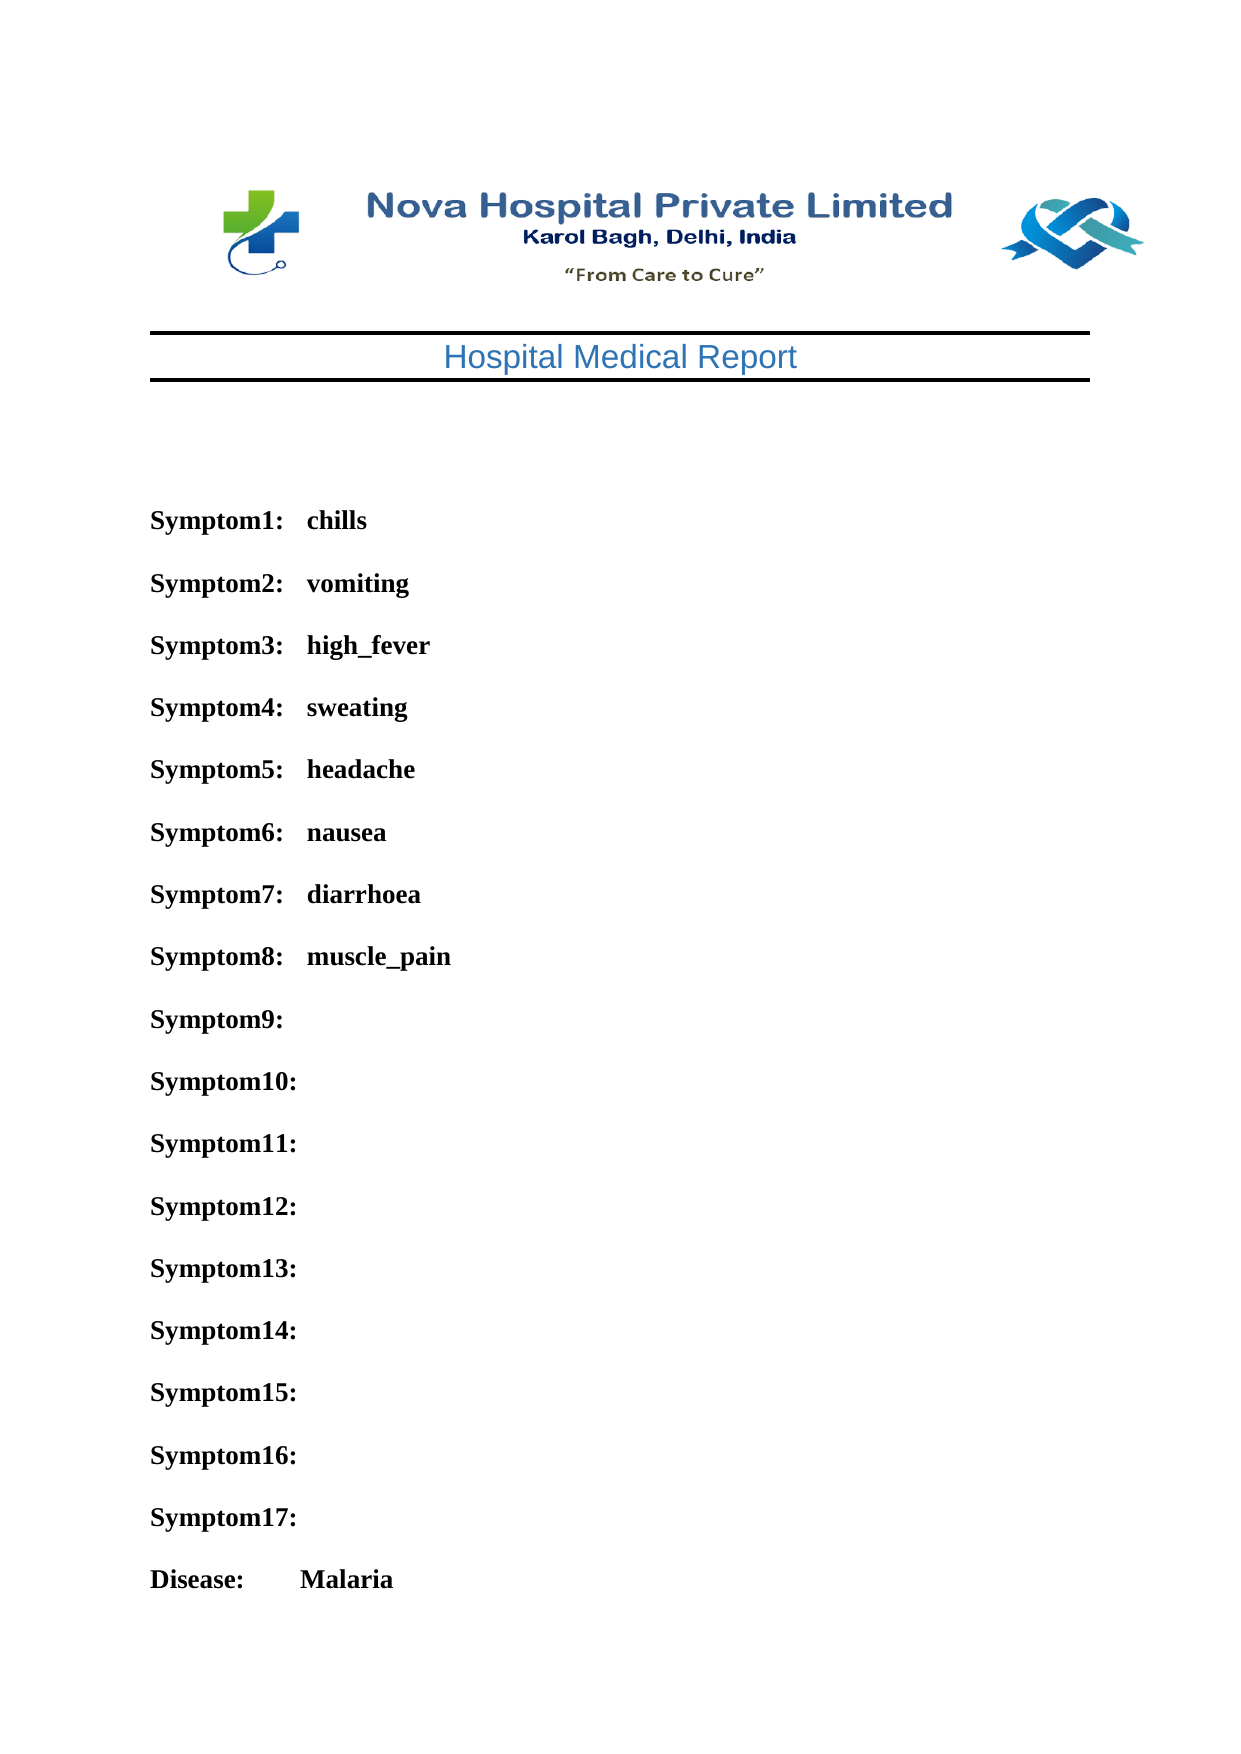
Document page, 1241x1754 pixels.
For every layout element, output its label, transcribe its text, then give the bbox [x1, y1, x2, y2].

subtitle Hospital Medical Report [150, 335, 1090, 378]
picture [150, 150, 1166, 307]
text Symptom1: chills Symptom2: vomiting Symptom3: high_fever Symptom4: sweating Symptom5: headache Symptom6: nausea Symptom7: diarrhoea Symptom8: muscle_pain Symptom9: Symptom10: Symptom11: Symptom12: Symptom13: Symptom14: Symptom15: Symptom16: Symptom17: Disease: Malaria [150, 394, 1090, 1594]
